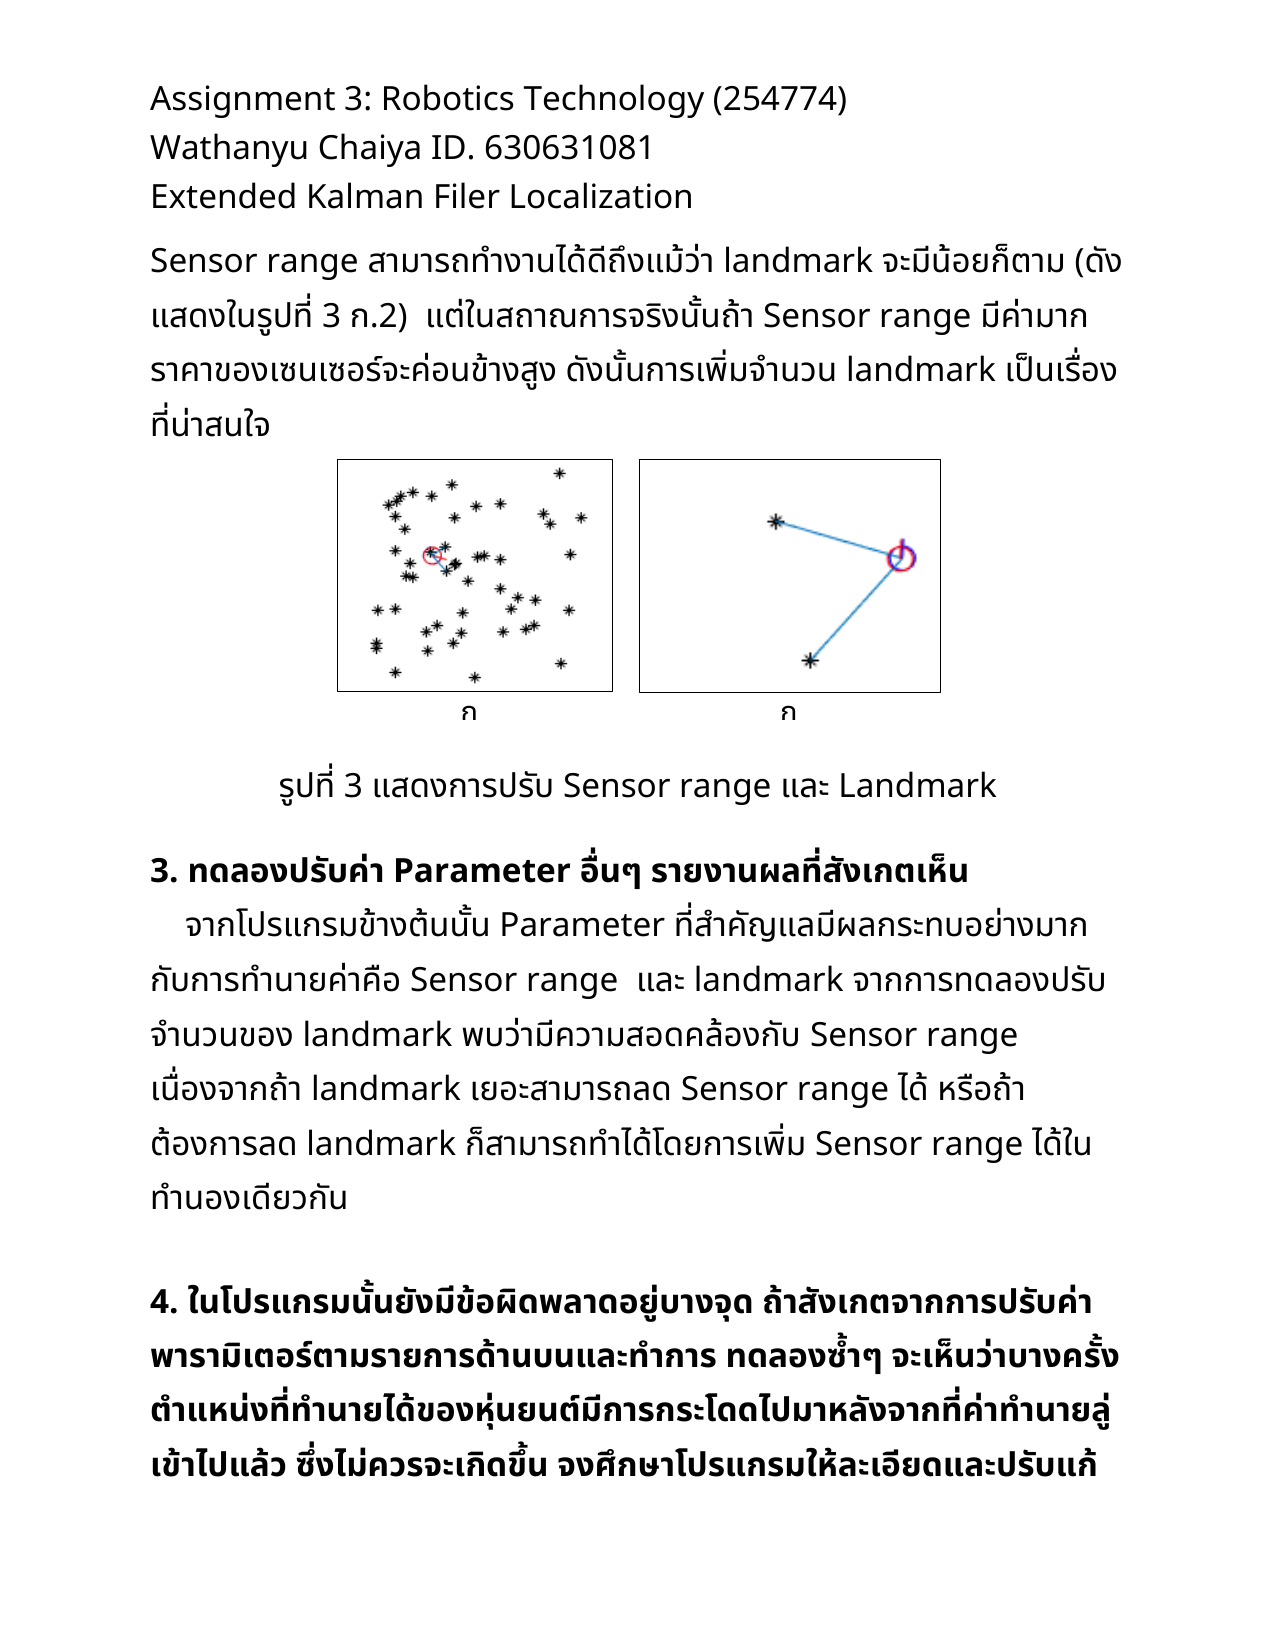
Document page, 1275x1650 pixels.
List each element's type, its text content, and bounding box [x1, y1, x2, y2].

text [150, 237, 1125, 451]
text จากโปรแกรมข้างต้นนั้น Parameter ที่สำคัญแลมีผลกระทบอย่างมากกับการทำนายค่าคือ Sensor range และ landmark จากการทดลองปรับจำนวนของ landmark พบว่ามีความสอดคล้องกับ Sensor range เนื่องจากถ้า landmark เยอะสามารถลด Sensor range ได้ หรือถ้าต้องการลด landmark ก็สามารถทำได้โดยการเพิ่ม Sensor range ได้ในทำนองเดียวกัน [150, 901, 1125, 1224]
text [150, 1277, 1125, 1491]
text รูปที่ 3 แสดงการปรับ Sensor range และ Landmark [150, 761, 1125, 812]
picture [338, 460, 612, 691]
text 3. ทดลองปรับค่า Parameter อื่นๆ รายงานผลที่สังเกตเห็น [150, 847, 1125, 897]
picture [640, 460, 940, 692]
